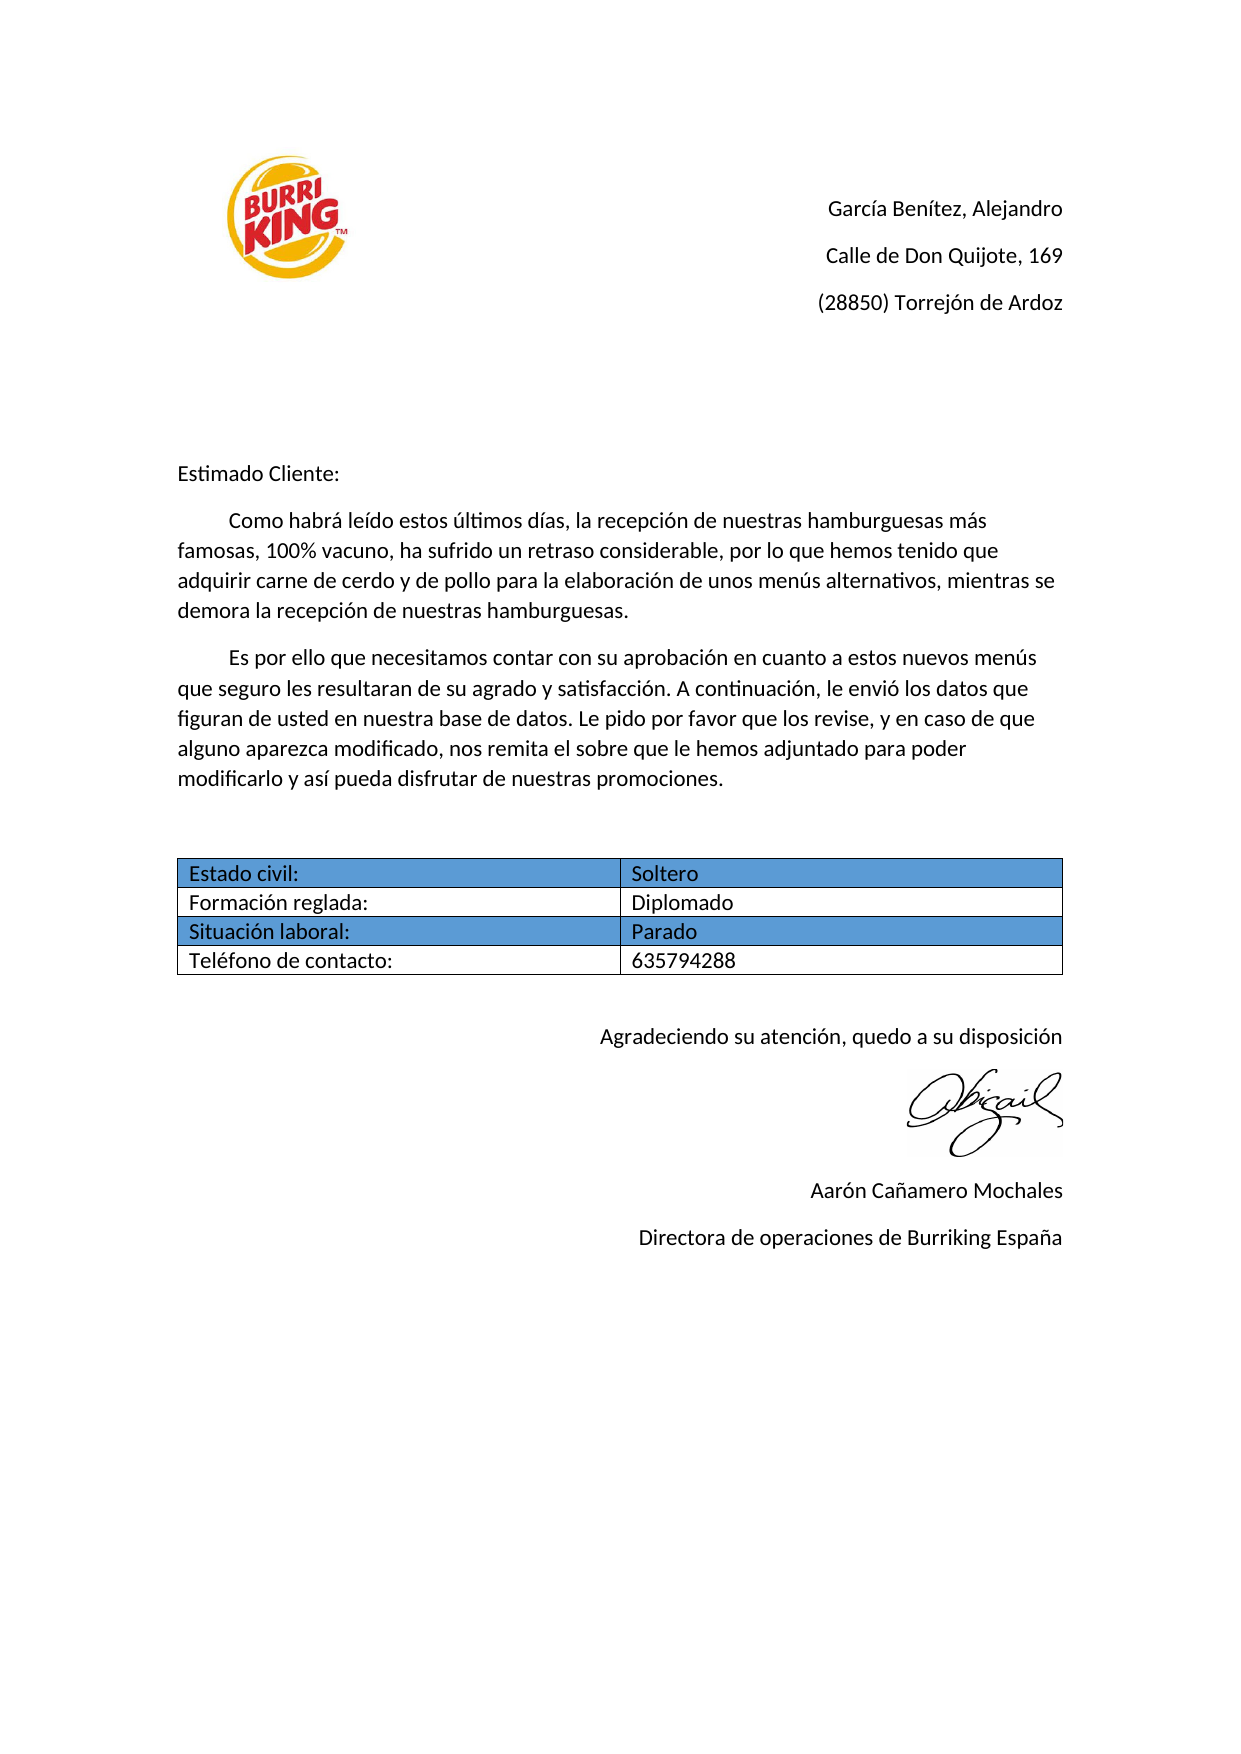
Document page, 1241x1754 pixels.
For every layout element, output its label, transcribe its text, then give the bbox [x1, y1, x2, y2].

text Agradeciendo su atención, quedo a su disposición [177, 1022, 1063, 1050]
text Estimado Cliente: [177, 459, 1063, 487]
table_cell 635794288 [621, 946, 1062, 974]
text (28850) Torrejón de Ardoz [177, 288, 1063, 316]
text García Benítez, Alejandro [400, 194, 1063, 222]
table_header Estado civil: [178, 859, 620, 887]
text Calle de Don Quijote, 169 [400, 241, 1063, 269]
text Es por ello que necesitamos contar con su aprobación en cuanto a estos nuevos menús que seguro les resultaran de su agrado y satisfacción. A continuación, le envió los datos que figuran de usted en nuestra base de datos. Le pido por favor que los revise, y en caso de que alguno aparezca modificado, nos remita el sobre que le hemos adjuntado para poder modificarlo y así pueda disfrutar de nuestras promociones. [177, 643, 1063, 792]
table_cell Situación laboral: [178, 917, 620, 945]
picture [177, 147, 400, 287]
table_header Soltero [621, 859, 1062, 887]
table_cell Formación reglada: [178, 888, 620, 916]
picture [906, 1069, 1064, 1157]
table_cell Teléfono de contacto: [178, 946, 620, 974]
table_cell Parado [621, 917, 1062, 945]
table_cell Diplomado [621, 888, 1062, 916]
text Como habrá leído estos últimos días, la recepción de nuestras hamburguesas más famosas, 100% vacuno, ha sufrido un retraso considerable, por lo que hemos tenido que adquirir carne de cerdo y de pollo para la elaboración de unos menús alternativos, mientras se demora la recepción de nuestras hamburguesas. [177, 506, 1063, 624]
text Directora de operaciones de Burriking España [177, 1223, 1063, 1251]
text Aarón Cañamero Mochales [177, 1176, 1063, 1204]
